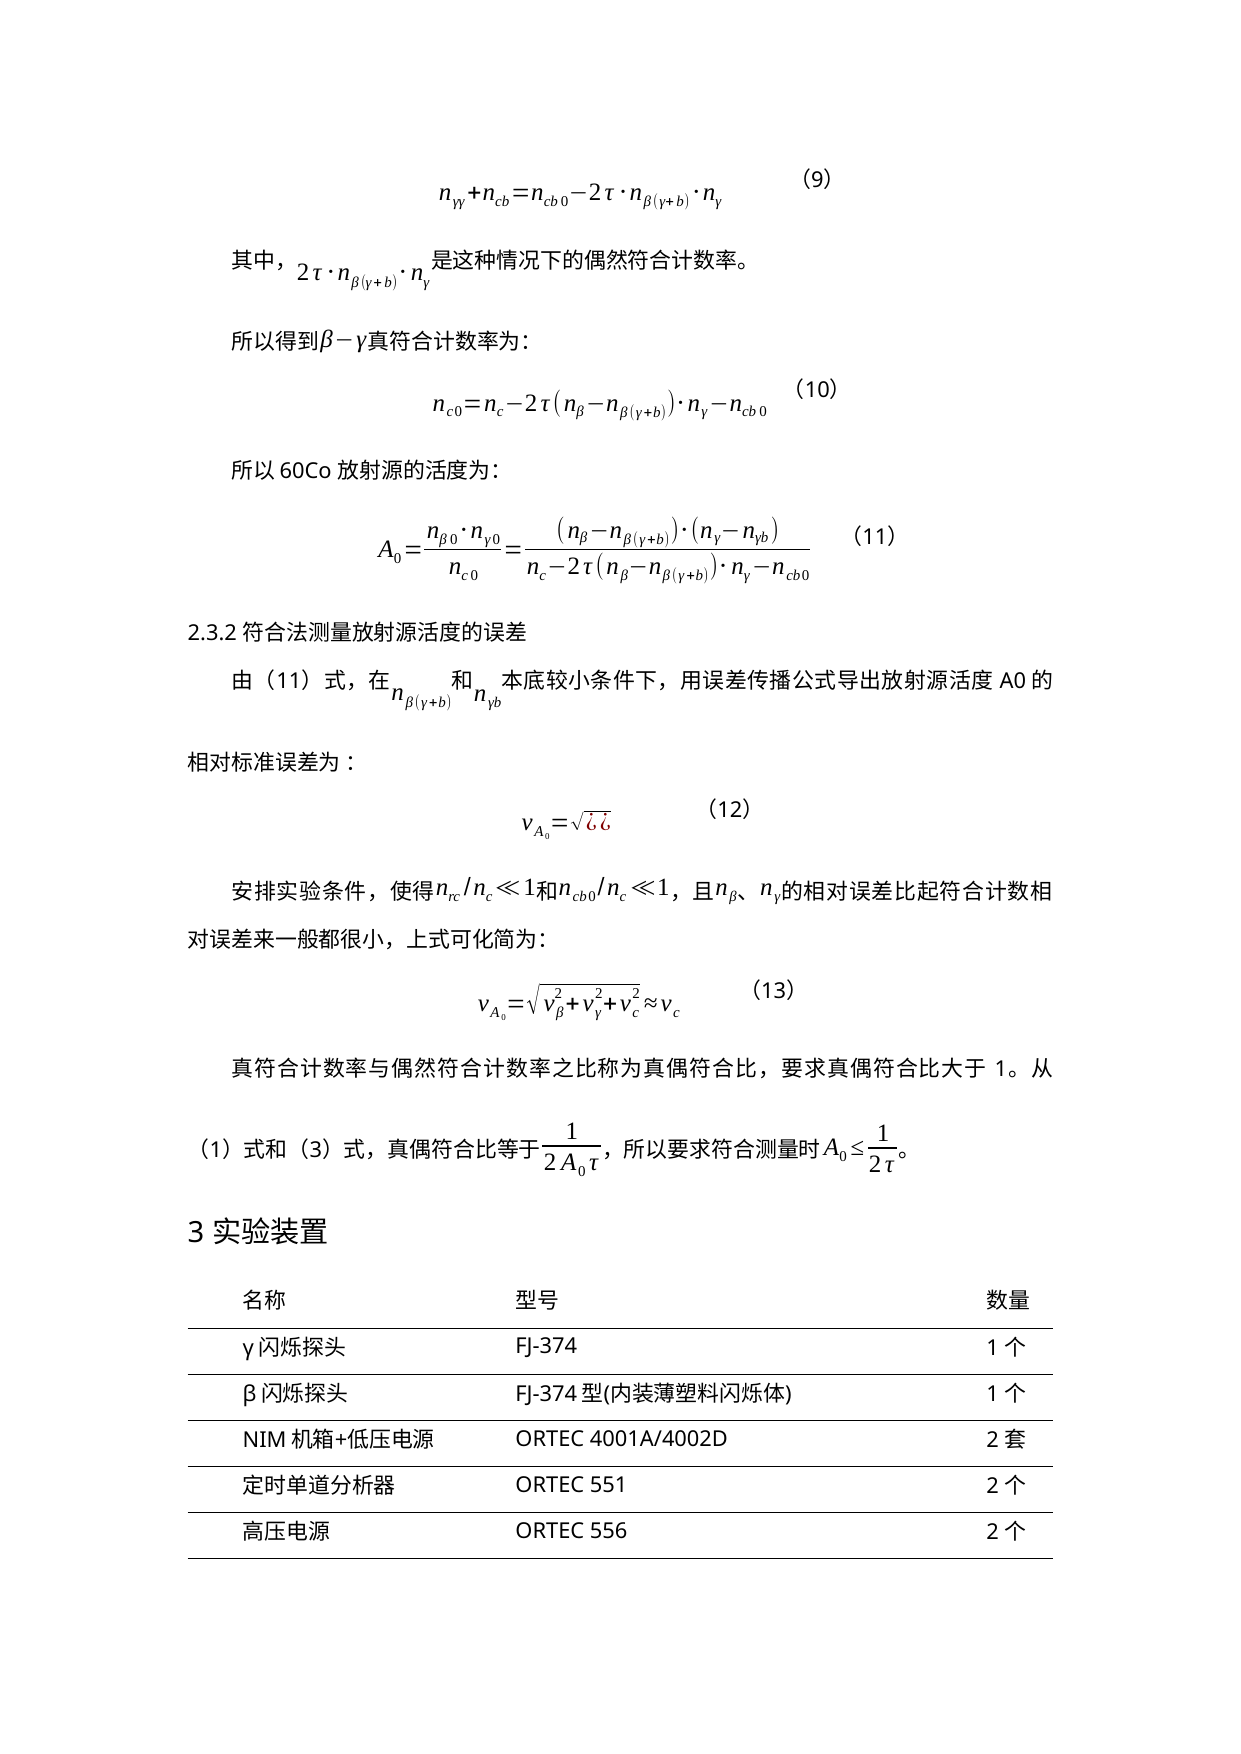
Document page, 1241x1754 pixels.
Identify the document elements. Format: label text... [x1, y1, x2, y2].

table_header 数量 [931, 1283, 1053, 1328]
text 2.3.2 符合法测量放射源活度的误差 [187, 614, 1053, 647]
text （13） [187, 970, 1053, 1035]
table_cell 2 套 [931, 1421, 1053, 1466]
table_cell 2 个 [931, 1467, 1053, 1512]
table_cell ORTEC 551 [460, 1467, 931, 1512]
text （12） [187, 792, 1053, 857]
text 所以60Co 放射源的活度为： [187, 453, 1053, 485]
table_cell ORTEC 4001A/4002D [460, 1421, 931, 1466]
table_cell NIM机箱+低压电源 [188, 1421, 460, 1466]
text （11） [187, 501, 1053, 599]
table_cell γ闪烁探头 [188, 1329, 460, 1374]
text 安排实验条件，使得和，且、的相对误差比起符合计数相对误差来一般都很小，上式可化简为： [187, 873, 1053, 954]
table_cell 高压电源 [188, 1513, 460, 1558]
table_cell 1 个 [931, 1375, 1053, 1420]
table_header 型号 [460, 1283, 931, 1328]
text （10） [187, 372, 1053, 437]
table_cell ORTEC 556 [460, 1513, 931, 1558]
table_cell 定时单道分析器 [188, 1467, 460, 1512]
text 所以得到真符合计数率为： [187, 324, 1053, 356]
text 3 实验装置 [187, 1197, 1053, 1262]
table_cell 2 个 [931, 1513, 1053, 1558]
text （9） [187, 162, 1053, 227]
text 由（11）式，在和本底较小条件下，用误差传播公式导出放射源活度A0的相对标准误差为 ： [187, 663, 1053, 777]
text 其中，是这种情况下的偶然符合计数率。 [187, 243, 1053, 308]
table_cell FJ-374型(内装薄塑料闪烁体) [460, 1375, 931, 1420]
text 真符合计数率与偶然符合计数率之比称为真偶符合比，要求真偶符合比大于1。从（1）式和（3）式，真偶符合比等于，所以要求符合测量时。 [187, 1051, 1053, 1181]
table_header 名称 [188, 1283, 460, 1328]
table_cell FJ-374 [460, 1329, 931, 1374]
table_cell β闪烁探头 [188, 1375, 460, 1420]
table_cell 1 个 [931, 1329, 1053, 1374]
